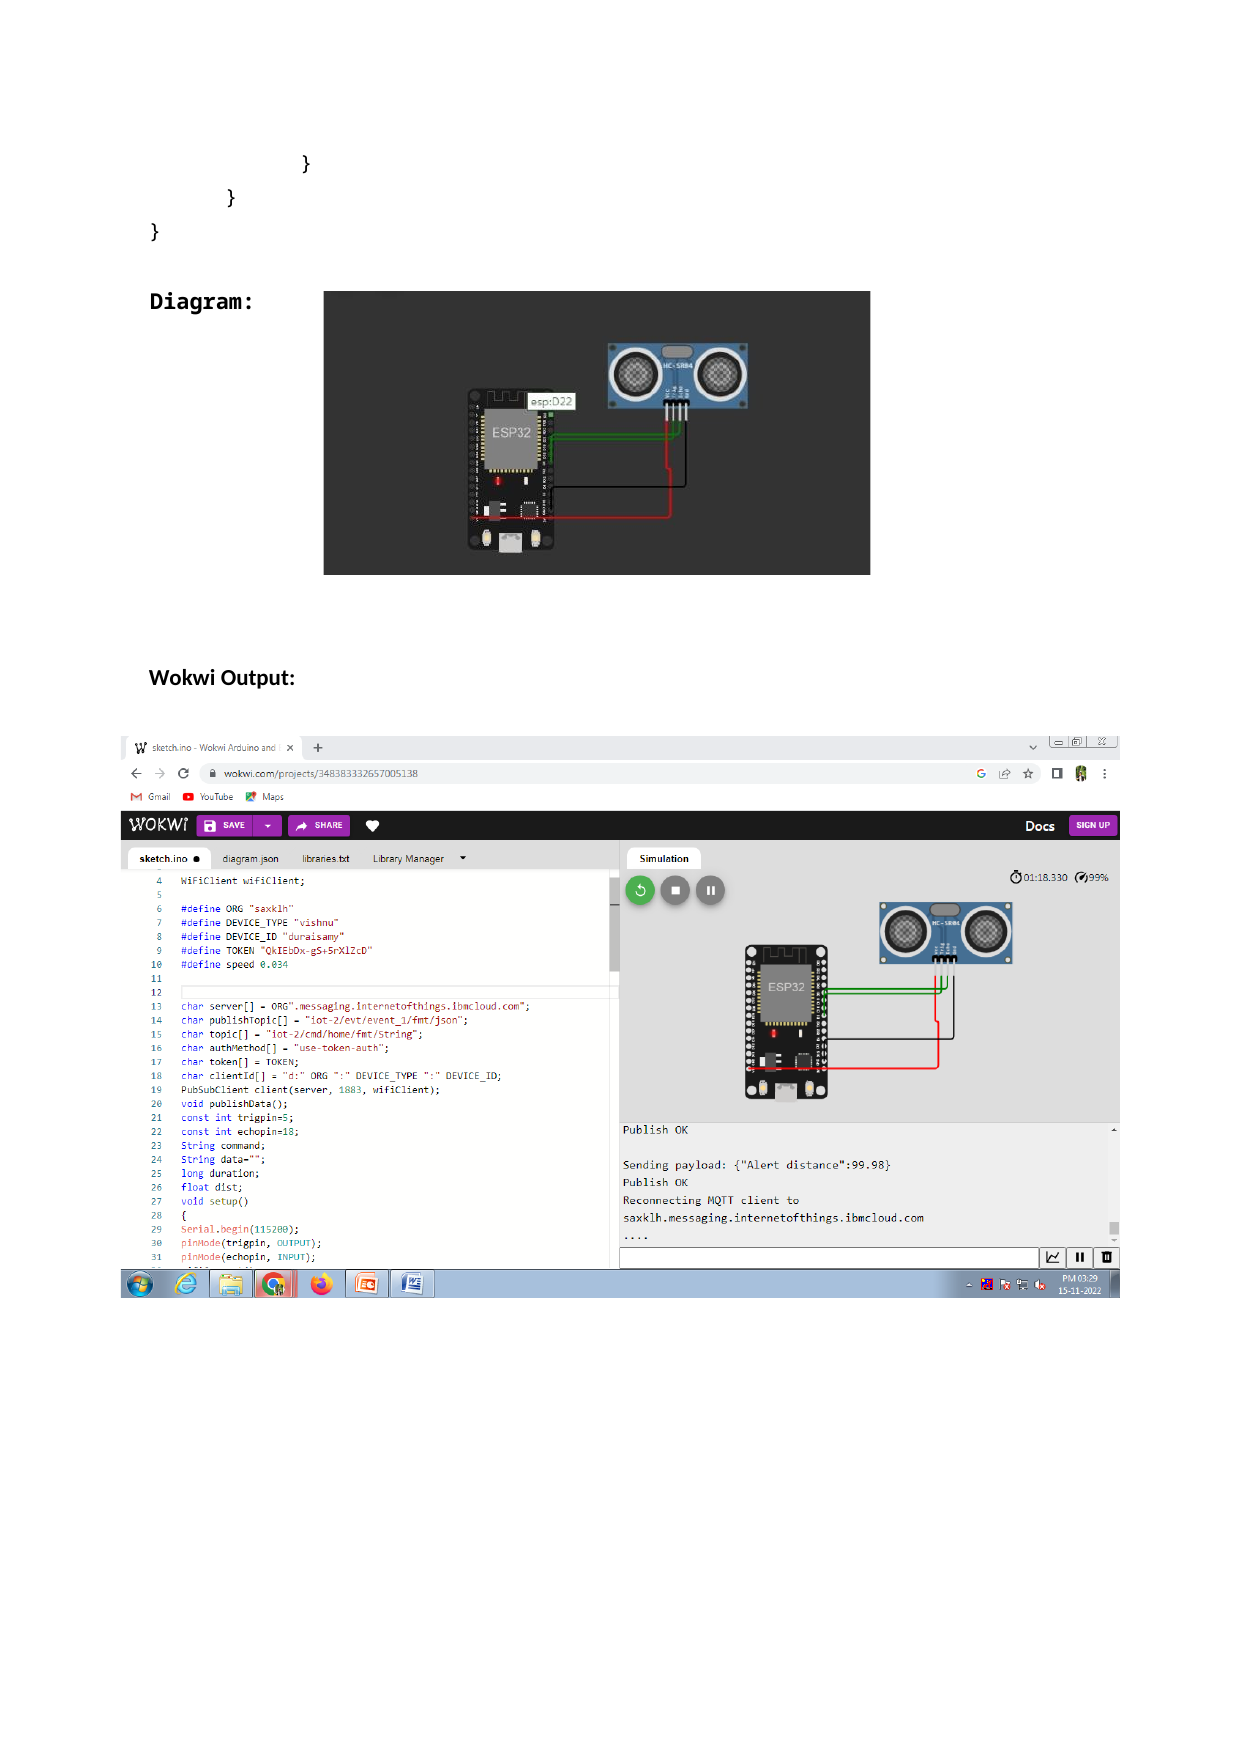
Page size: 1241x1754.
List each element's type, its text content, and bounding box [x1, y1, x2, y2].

picture [120, 736, 1120, 1298]
text Diagram: [150, 286, 1119, 316]
text } [300, 148, 1119, 177]
subtitle Wokwi Output: [148, 663, 1119, 691]
text } [225, 182, 1119, 210]
text } [148, 216, 1119, 244]
picture [323, 291, 871, 575]
